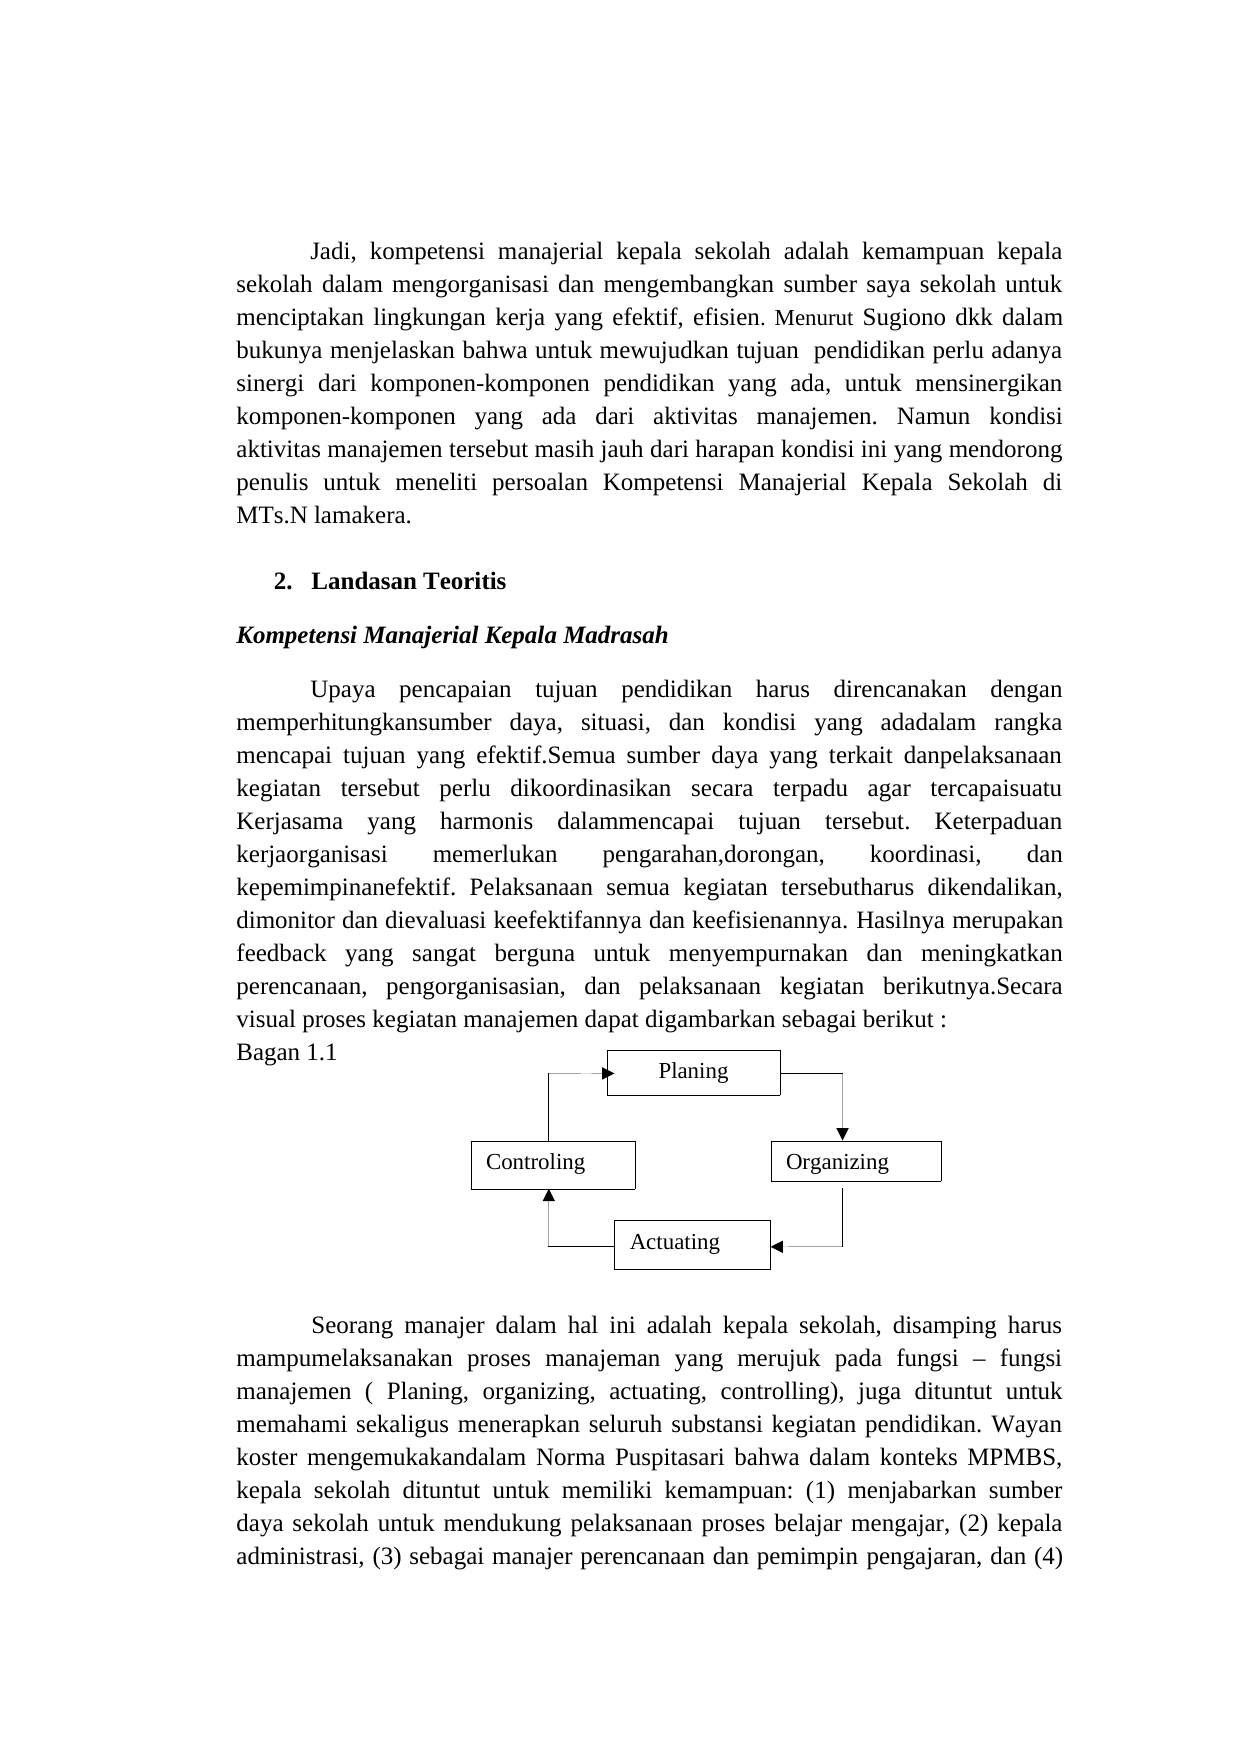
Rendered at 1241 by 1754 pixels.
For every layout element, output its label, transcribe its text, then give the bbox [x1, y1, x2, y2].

text Upaya pencapaian tujuan pendidikan harus direncanakan dengan memperhitungkansumber daya, situasi, dan kondisi yang adadalam rangka mencapai tujuan yang efektif.Semua sumber daya yang terkait danpelaksanaan kegiatan tersebut perlu dikoordinasikan secara terpadu agar tercapaisuatu Kerjasama yang harmonis dalammencapai tujuan tersebut. Keterpaduan kerjaorganisasi memerlukan pengarahan,dorongan, koordinasi, dan kepemimpinanefektif. Pelaksanaan semua kegiatan tersebutharus dikendalikan, dimonitor dan dievaluasi keefektifannya dan keefisienannya. Hasilnya merupakan feedback yang sangat berguna untuk menyempurnakan dan meningkatkan perencanaan, pengorganisasian, dan pelaksanaan kegiatan berikutnya.Secara visual proses kegiatan manajemen dapat digambarkan sebagai berikut : [236, 674, 1063, 1033]
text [236, 1310, 1063, 1570]
text Kompetensi Manajerial Kepala Madrasah [236, 620, 1063, 649]
text Bagan 1.1 [236, 1037, 1063, 1066]
list Landasan Teoritis [274, 566, 1063, 595]
list Jadi, kompetensi manajerial kepala sekolah adalah kemampuan kepala sekolah dalam mengorganisasi dan mengembangkan sumber saya sekolah untuk menciptakan lingkungan kerja yang efektif, efisien. Menurut Sugiono dkk dalam bukunya menjelaskan bahwa untuk mewujudkan tujuan pendidikan perlu adanya sinergi dari komponen-komponen pendidikan yang ada, untuk mensinergikan komponen-komponen yang ada dari aktivitas manajemen. Namun kondisi aktivitas manajemen tersebut masih jauh dari harapan kondisi ini yang mendorong penulis untuk meneliti persoalan Kompetensi Manajerial Kepala Sekolah di MTs.N lamakera. [236, 236, 1063, 529]
